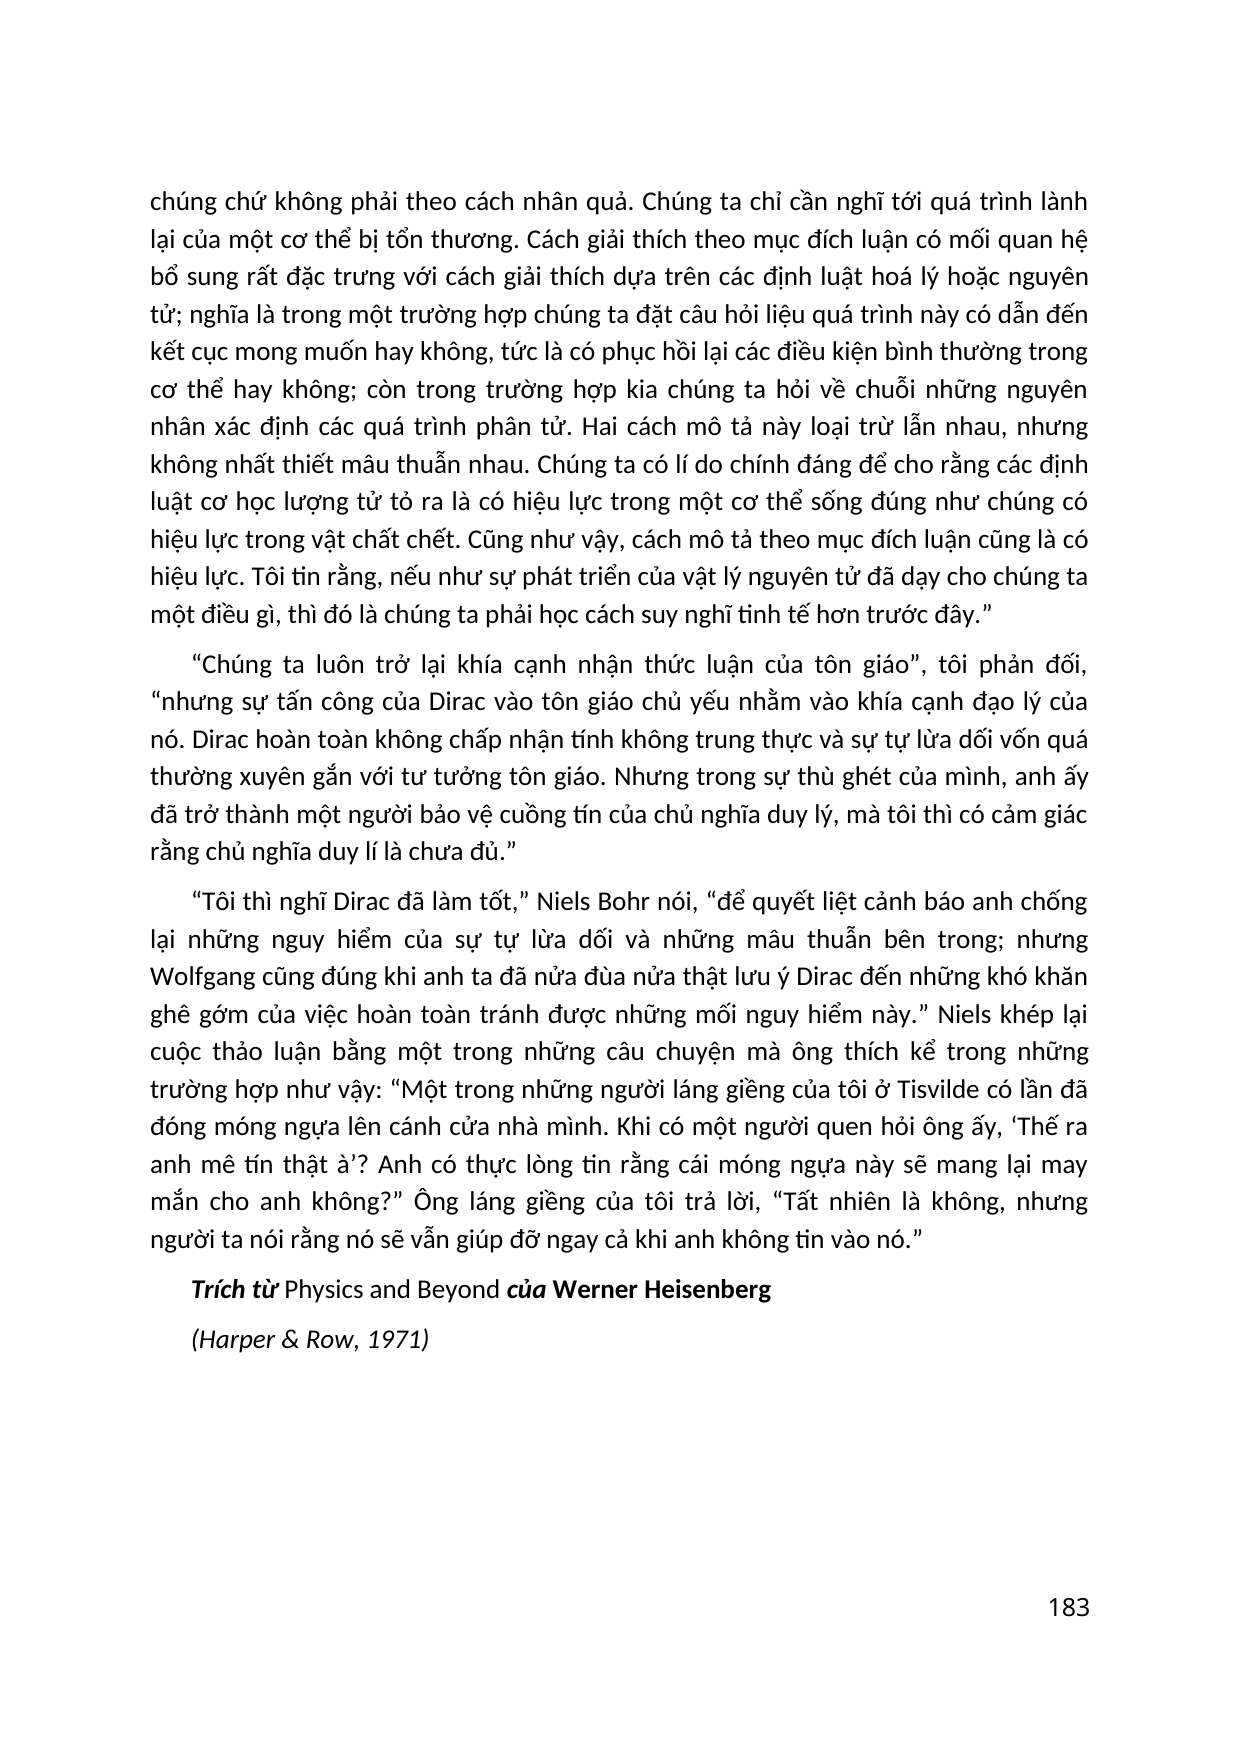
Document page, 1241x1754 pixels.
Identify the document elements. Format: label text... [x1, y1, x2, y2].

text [150, 180, 1090, 630]
text “Tôi thì nghĩ Dirac đã làm tốt,” Niels Bohr nói, “để quyết liệt cảnh báo anh chống lại những nguy hiểm của sự tự lừa dối và những mâu thuẫn bên trong; nhưng Wolfgang cũng đúng khi anh ta đã nửa đùa nửa thật lưu ý Dirac đến những khó khăn ghê gớm của việc hoàn toàn tránh được những mối nguy hiểm này.” Niels khép lại cuộc thảo luận bằng một trong những câu chuyện mà ông thích kể trong những trường hợp như vậy: “Một trong những người láng giềng của tôi ở Tisvilde có lần đã đóng móng ngựa lên cánh cửa nhà mình. Khi có một người quen hỏi ông ấy, ‘Thế ra anh mê tín thật à’? Anh có thực lòng tin rằng cái móng ngựa này sẽ mang lại may mắn cho anh không?” Ông láng giềng của tôi trả lời, “Tất nhiên là không, nhưng người ta nói rằng nó sẽ vẫn giúp đỡ ngay cả khi anh không tin vào nó.” [150, 880, 1090, 1255]
text (Harper & Row, 1971) [150, 1317, 1090, 1355]
text “Chúng ta luôn trở lại khía cạnh nhận thức luận của tôn giáo”, tôi phản đối, “nhưng sự tấn công của Dirac vào tôn giáo chủ yếu nhằm vào khía cạnh đạo lý của nó. Dirac hoàn toàn không chấp nhận tính không trung thực và sự tự lừa dối vốn quá thường xuyên gắn với tư tưởng tôn giáo. Nhưng trong sự thù ghét của mình, anh ấy đã trở thành một người bảo vệ cuồng tín của chủ nghĩa duy lý, mà tôi thì có cảm giác rằng chủ nghĩa duy lí là chưa đủ.” [150, 642, 1090, 867]
text Trích từ Physics and Beyond của Werner Heisenberg [150, 1267, 1090, 1305]
